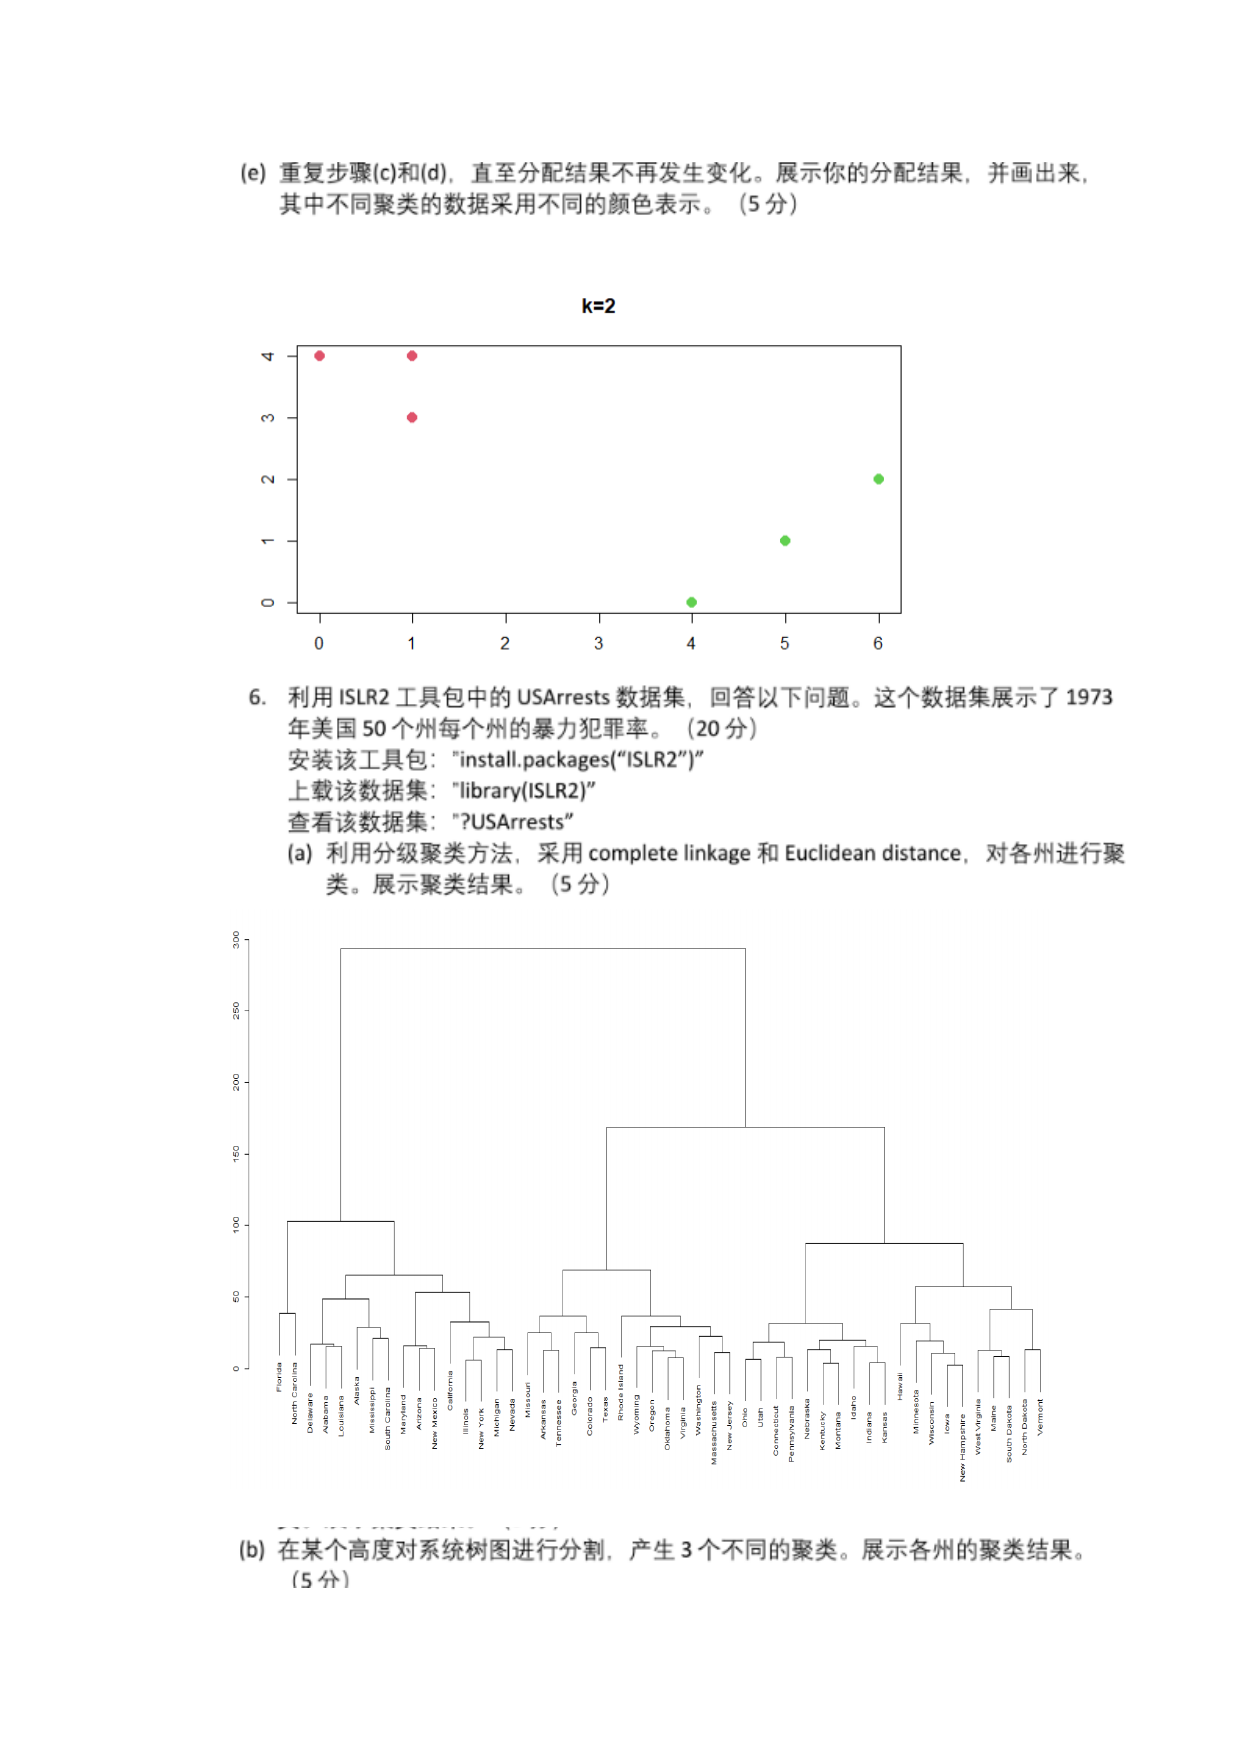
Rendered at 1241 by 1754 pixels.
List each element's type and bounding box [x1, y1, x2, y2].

picture [225, 682, 1218, 903]
picture [225, 909, 1049, 1489]
picture [225, 292, 911, 663]
picture [225, 1527, 1105, 1588]
picture [225, 162, 1093, 234]
